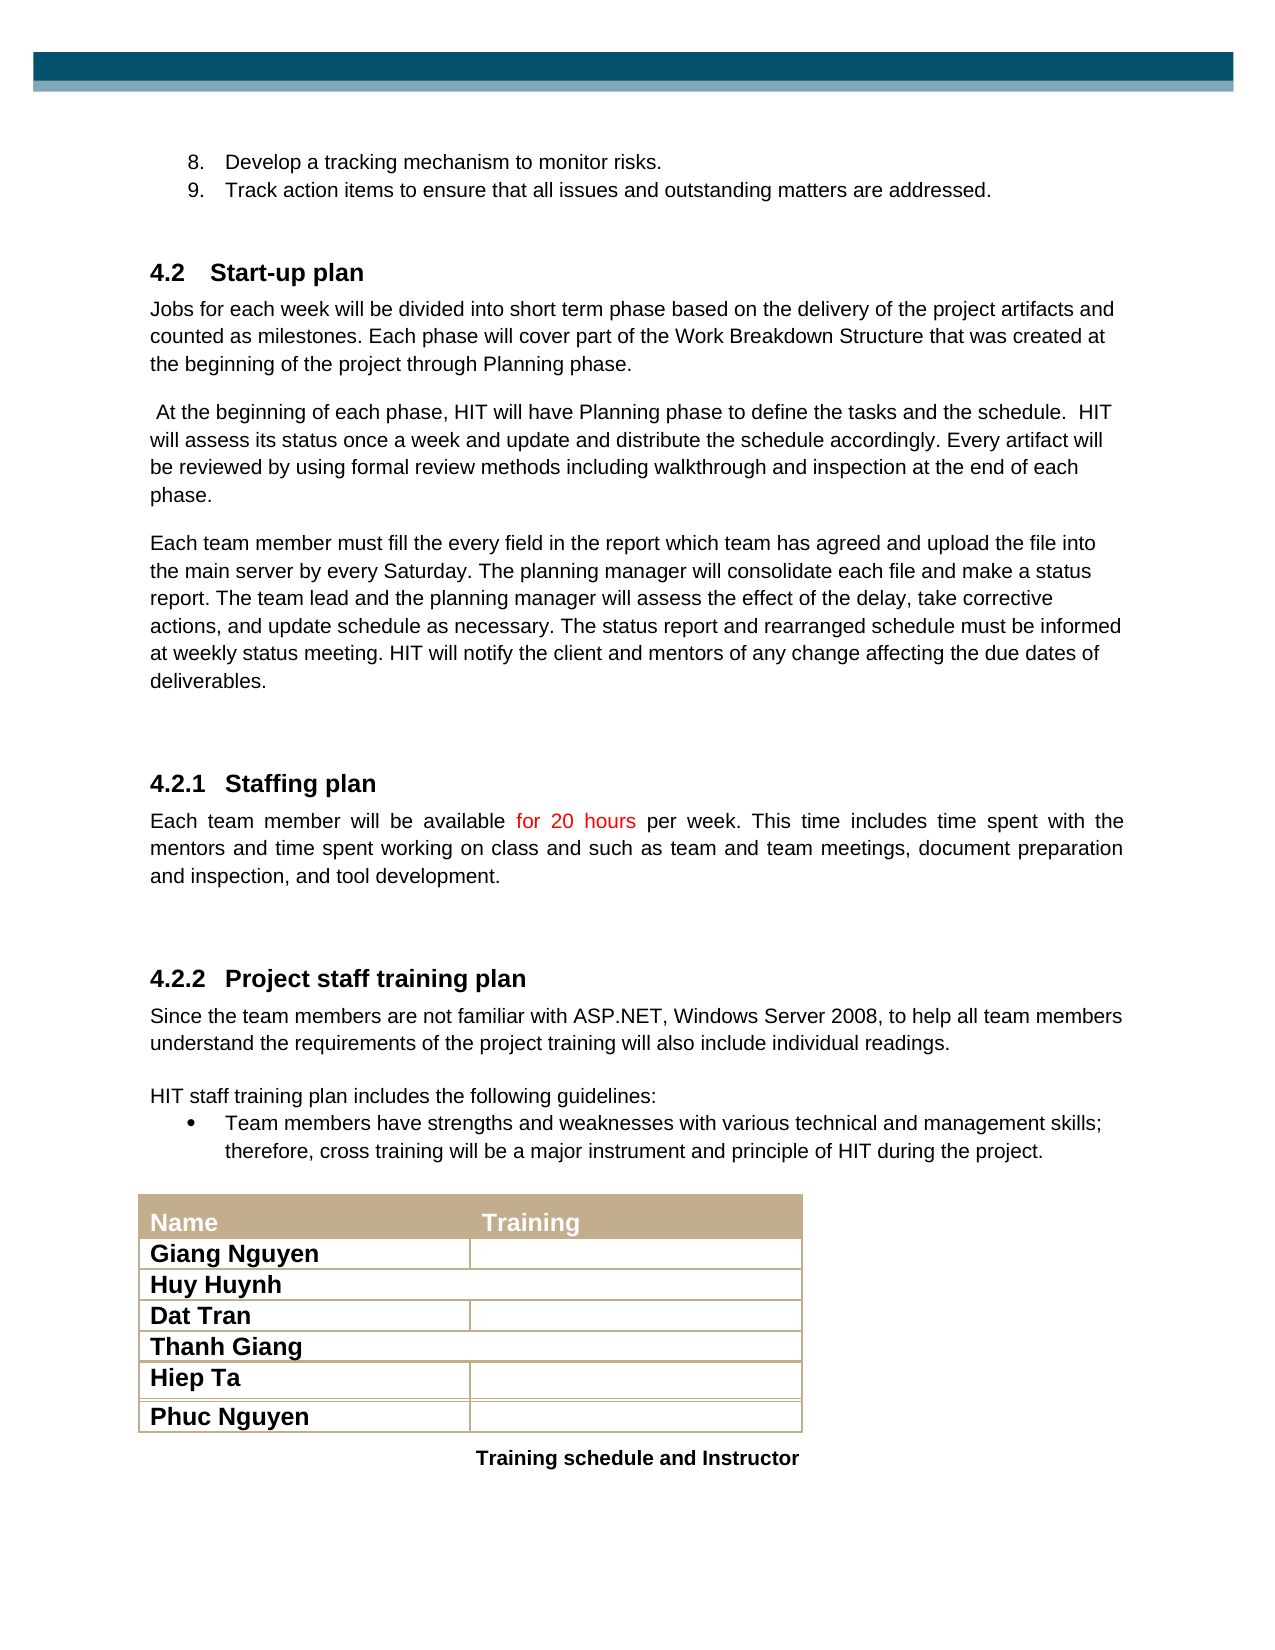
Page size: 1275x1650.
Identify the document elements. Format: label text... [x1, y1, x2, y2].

text Each team member will be available for 20 hours per week. This time includes time spent with the mentors and time spent working on class and such as team and team meetings, document preparation and inspection, and tool development. [150, 808, 1125, 887]
text Training schedule and Instructor [150, 1446, 1125, 1470]
list Project staff training plan [150, 964, 1125, 993]
table_cell Thanh Giang [140, 1332, 470, 1360]
text HIT staff training plan includes the following guidelines: [150, 1084, 1125, 1108]
text At the beginning of each phase, HIT will have Planning phase to define the tasks and the schedule. HIT will assess its status once a week and update and distribute the schedule accordingly. Every artifact will be reviewed by using formal review methods including walkthrough and inspection at the end of each phase. [150, 400, 1125, 507]
text Each team member must fill the every field in the report which team has agreed and upload the file into the main server by every Saturday. The planning manager will consolidate each file and make a status report. The team lead and the planning manager will assess the effect of the delay, take corrective actions, and update schedule as necessary. The status report and rearranged schedule must be informed at weekly status meeting. HIT will notify the client and mentors of any change affecting the due dates of deliverables. [150, 531, 1125, 692]
table_cell Huy Huynh [140, 1270, 470, 1299]
table_cell [470, 1332, 801, 1360]
table_cell Giang Nguyen [140, 1239, 469, 1268]
list Staffing plan [150, 769, 1125, 798]
table_header Training [470, 1196, 801, 1237]
table_header Name [140, 1196, 470, 1237]
list Start-up plan [150, 257, 1125, 286]
table_cell Phuc Nguyen [140, 1402, 469, 1431]
text Jobs for each week will be divided into short term phase based on the delivery of the project artifacts and counted as milestones. Each phase will cover part of the Work Breakdown Structure that was created at the beginning of the project through Planning phase. [150, 297, 1125, 376]
table_cell [471, 1402, 801, 1431]
text Since the team members are not familiar with ASP.NET, Windows Server 2008, to help all team members understand the requirements of the project training will also include individual readings. [150, 1004, 1125, 1055]
table_cell Hiep Ta [140, 1363, 469, 1398]
list Team members have strengths and weaknesses with various technical and management skills; therefore, cross training will be a major instrument and principle of HIT during the project. [187, 1111, 1125, 1163]
table_cell [471, 1301, 801, 1329]
table_cell Dat Tran [140, 1301, 469, 1329]
list Develop a tracking mechanism to monitor risks. [187, 150, 1125, 174]
table_cell [471, 1363, 801, 1398]
list Track action items to ensure that all issues and outstanding matters are addressed. [187, 177, 1125, 201]
table_cell [471, 1239, 801, 1268]
table_cell [470, 1270, 801, 1299]
